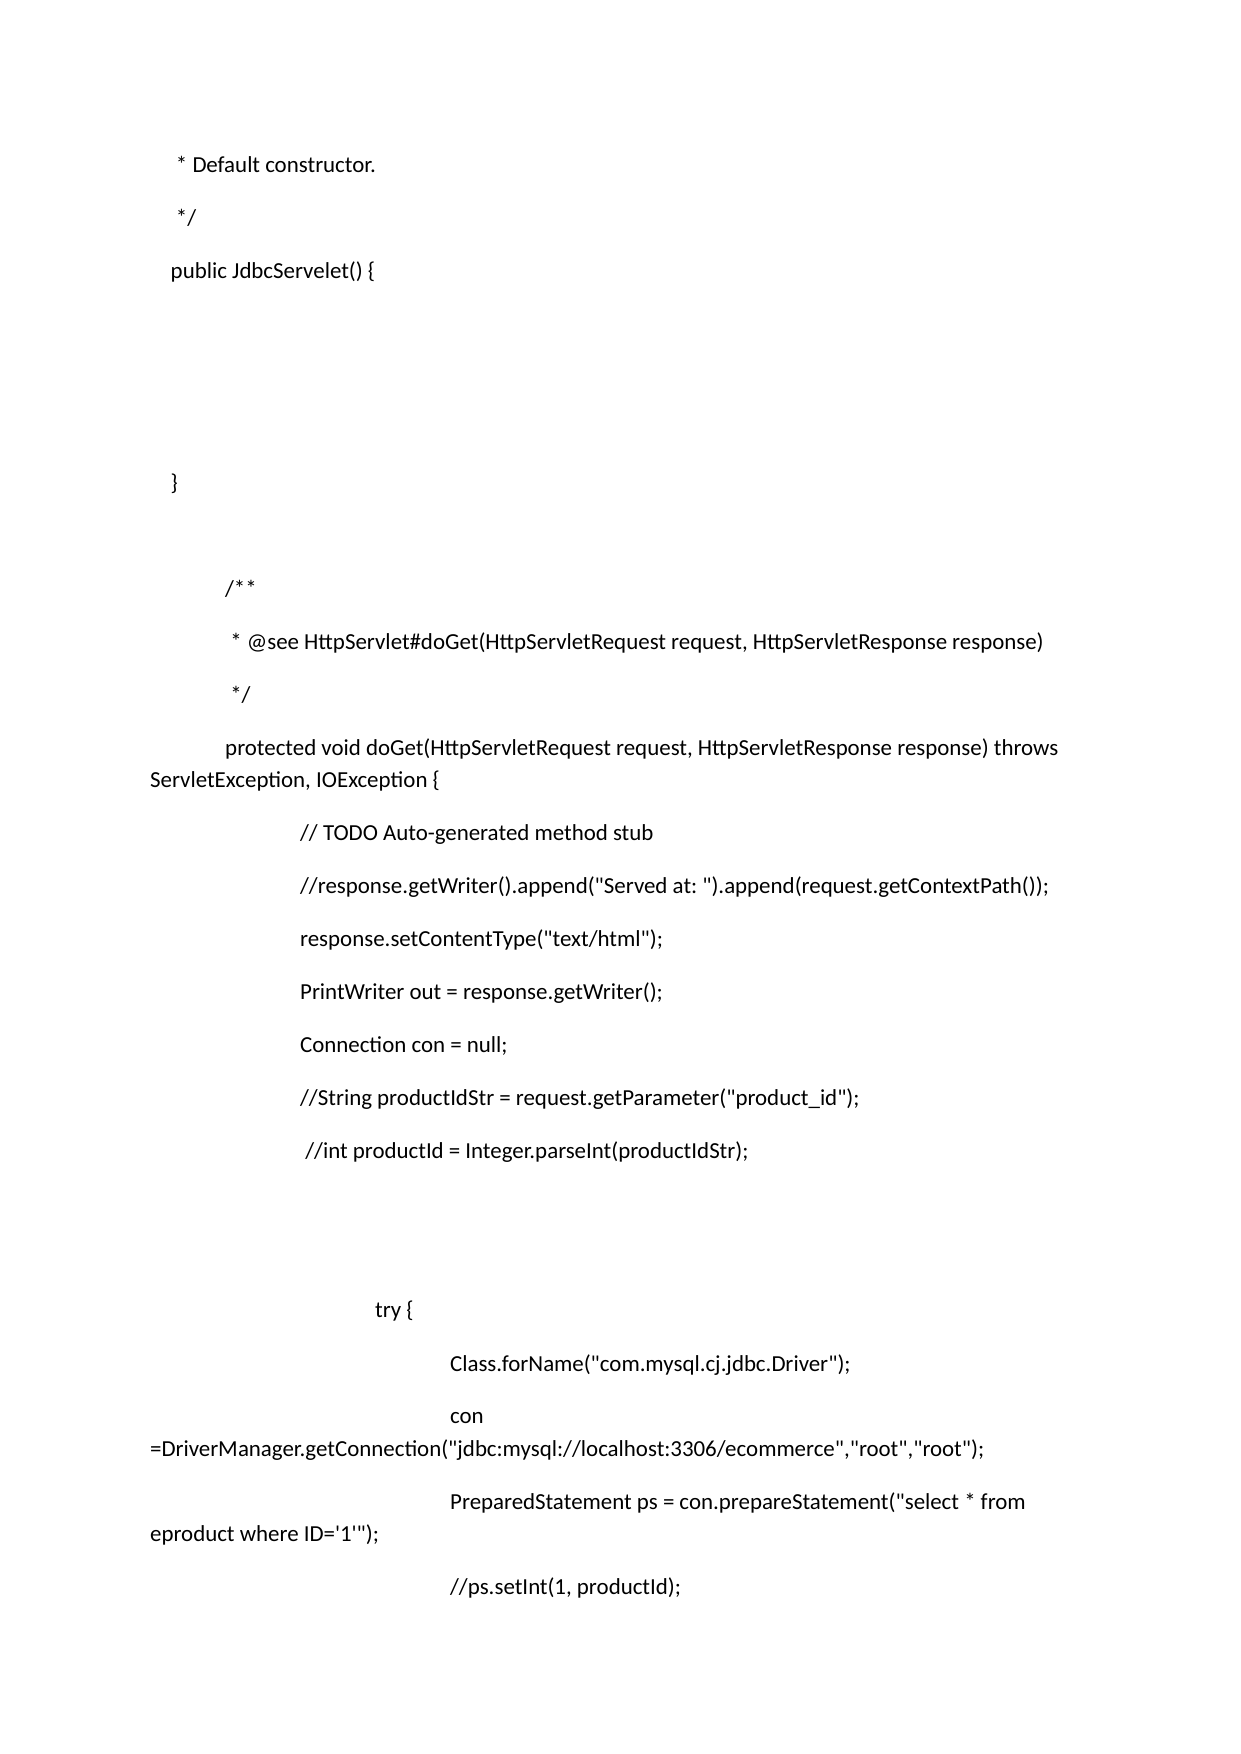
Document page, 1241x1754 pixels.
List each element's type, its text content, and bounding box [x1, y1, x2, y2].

text response.setContentType("text/html"); [150, 924, 1090, 952]
text /** [150, 574, 1090, 602]
text //int productId = Integer.parseInt(productIdStr); [150, 1137, 1090, 1164]
text public JdbcServelet() { [150, 256, 1090, 284]
text PreparedStatement ps = con.prepareStatement("select * from eproduct where ID='1'"); [150, 1487, 1090, 1547]
text * Default constructor. [150, 150, 1090, 178]
text con =DriverManager.getConnection("jdbc:mysql://localhost:3306/ecommerce","root","root"); [150, 1402, 1090, 1462]
text PrintWriter out = response.getWriter(); [150, 977, 1090, 1006]
text //ps.setInt(1, productId); [150, 1572, 1090, 1600]
text * @see HttpServlet#doGet(HttpServletRequest request, HttpServletResponse response) [150, 627, 1090, 655]
text protected void doGet(HttpServletRequest request, HttpServletResponse response) throws ServletException, IOException { [150, 733, 1090, 793]
text Connection con = null; [150, 1031, 1090, 1058]
text //String productIdStr = request.getParameter("product_id"); [150, 1083, 1090, 1112]
text */ [150, 203, 1090, 231]
text } [150, 468, 1090, 496]
text // TODO Auto-generated method stub [150, 818, 1090, 846]
text //response.getWriter().append("Served at: ").append(request.getContextPath()); [150, 871, 1090, 899]
text */ [150, 680, 1090, 708]
text Class.forName("com.mysql.cj.jdbc.Driver"); [150, 1349, 1090, 1377]
text try { [150, 1296, 1090, 1324]
